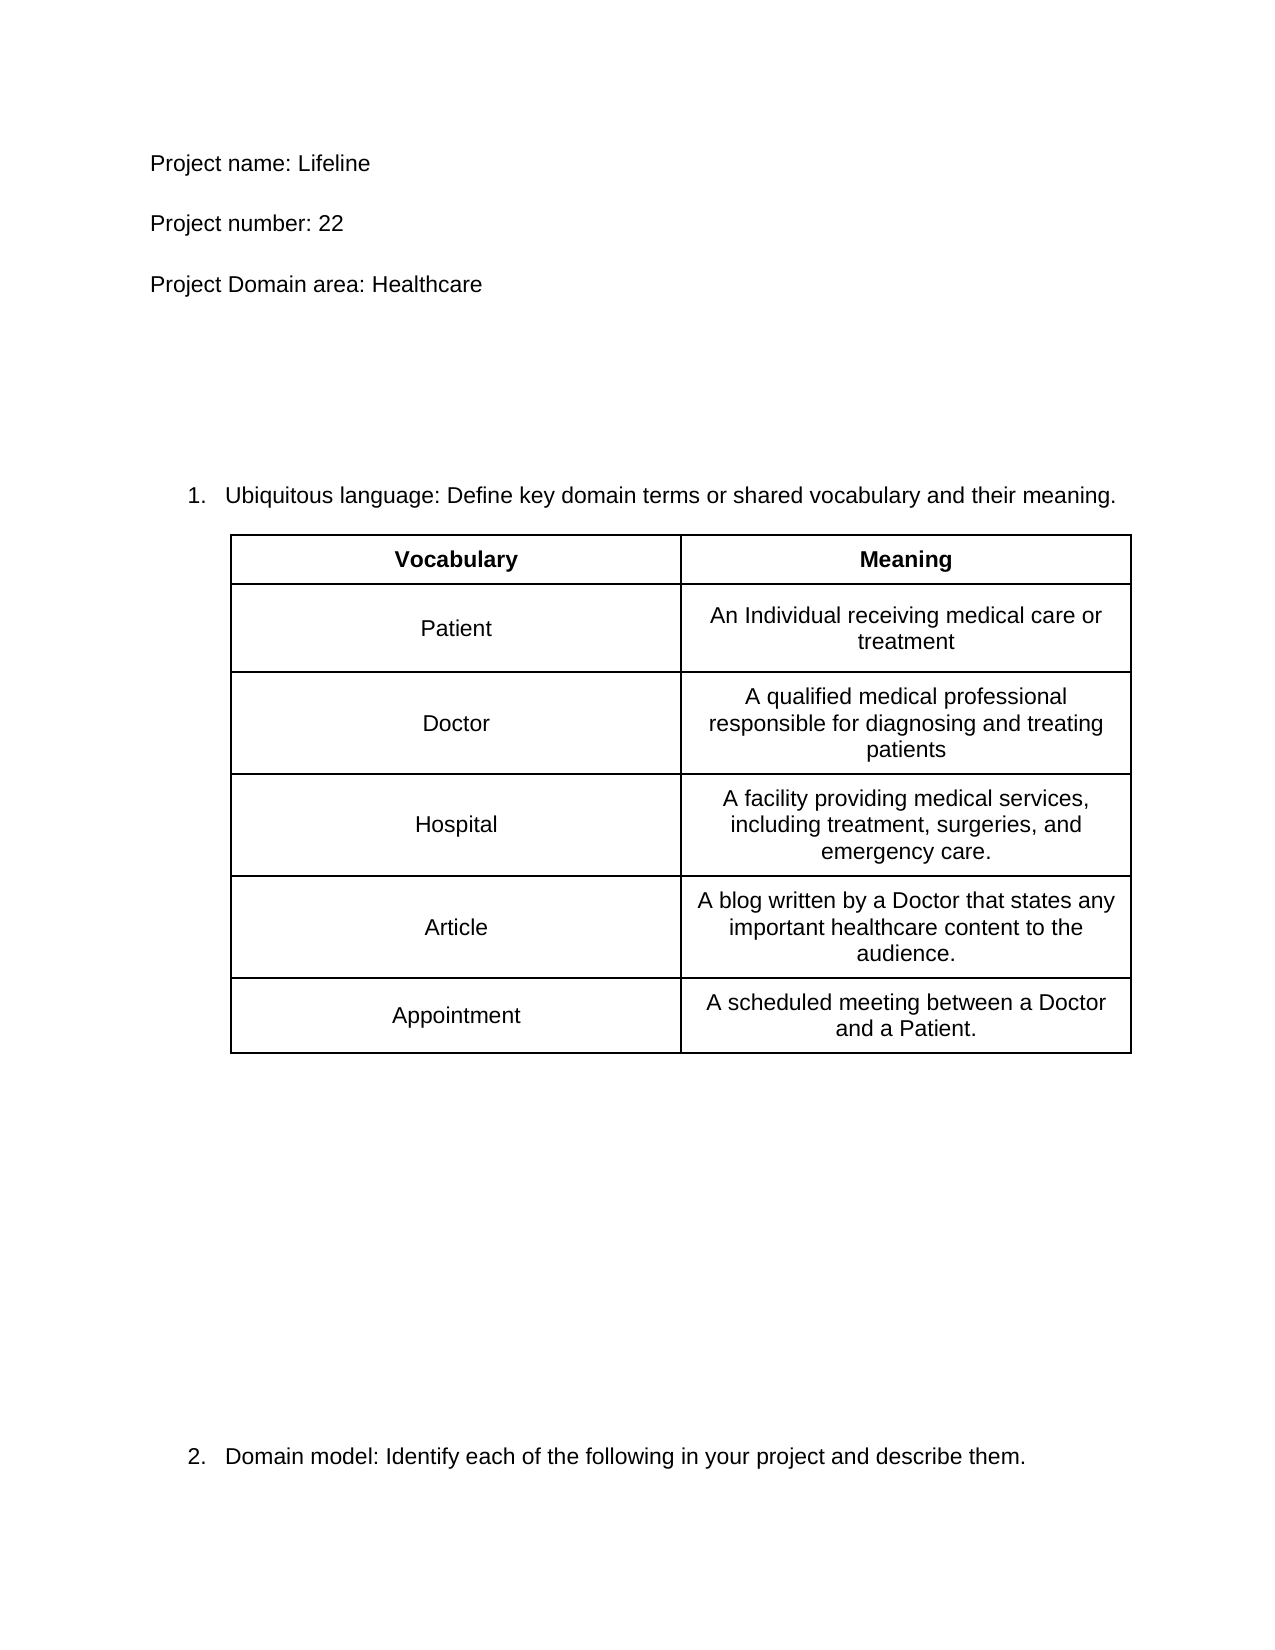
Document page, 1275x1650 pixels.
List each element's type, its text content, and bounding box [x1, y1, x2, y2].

table_cell A scheduled meeting between a Doctor and a Patient. [682, 979, 1130, 1052]
table_header Meaning [682, 536, 1130, 583]
text Project name: Lifeline [150, 150, 1125, 176]
table_cell Appointment [232, 979, 680, 1052]
list Ubiquitous language: Define key domain terms or shared vocabulary and their meaning. [187, 482, 1125, 509]
text Project number: 22 [150, 210, 1125, 237]
table_header Vocabulary [232, 536, 680, 583]
table_cell Doctor [232, 673, 680, 773]
text Project Domain area: Healthcare [150, 271, 1125, 297]
table_cell Hospital [232, 775, 680, 874]
table_cell Article [232, 877, 680, 977]
table_cell A facility providing medical services, including treatment, surgeries, and emergency care. [682, 775, 1130, 874]
table_cell A blog written by a Doctor that states any important healthcare content to the audience. [682, 877, 1130, 977]
table_cell An Individual receiving medical care or treatment [682, 585, 1130, 671]
list Domain model: Identify each of the following in your project and describe them. [187, 1443, 1125, 1469]
table_cell Patient [232, 585, 680, 671]
table_cell A qualified medical professional responsible for diagnosing and treating patients [682, 673, 1130, 773]
